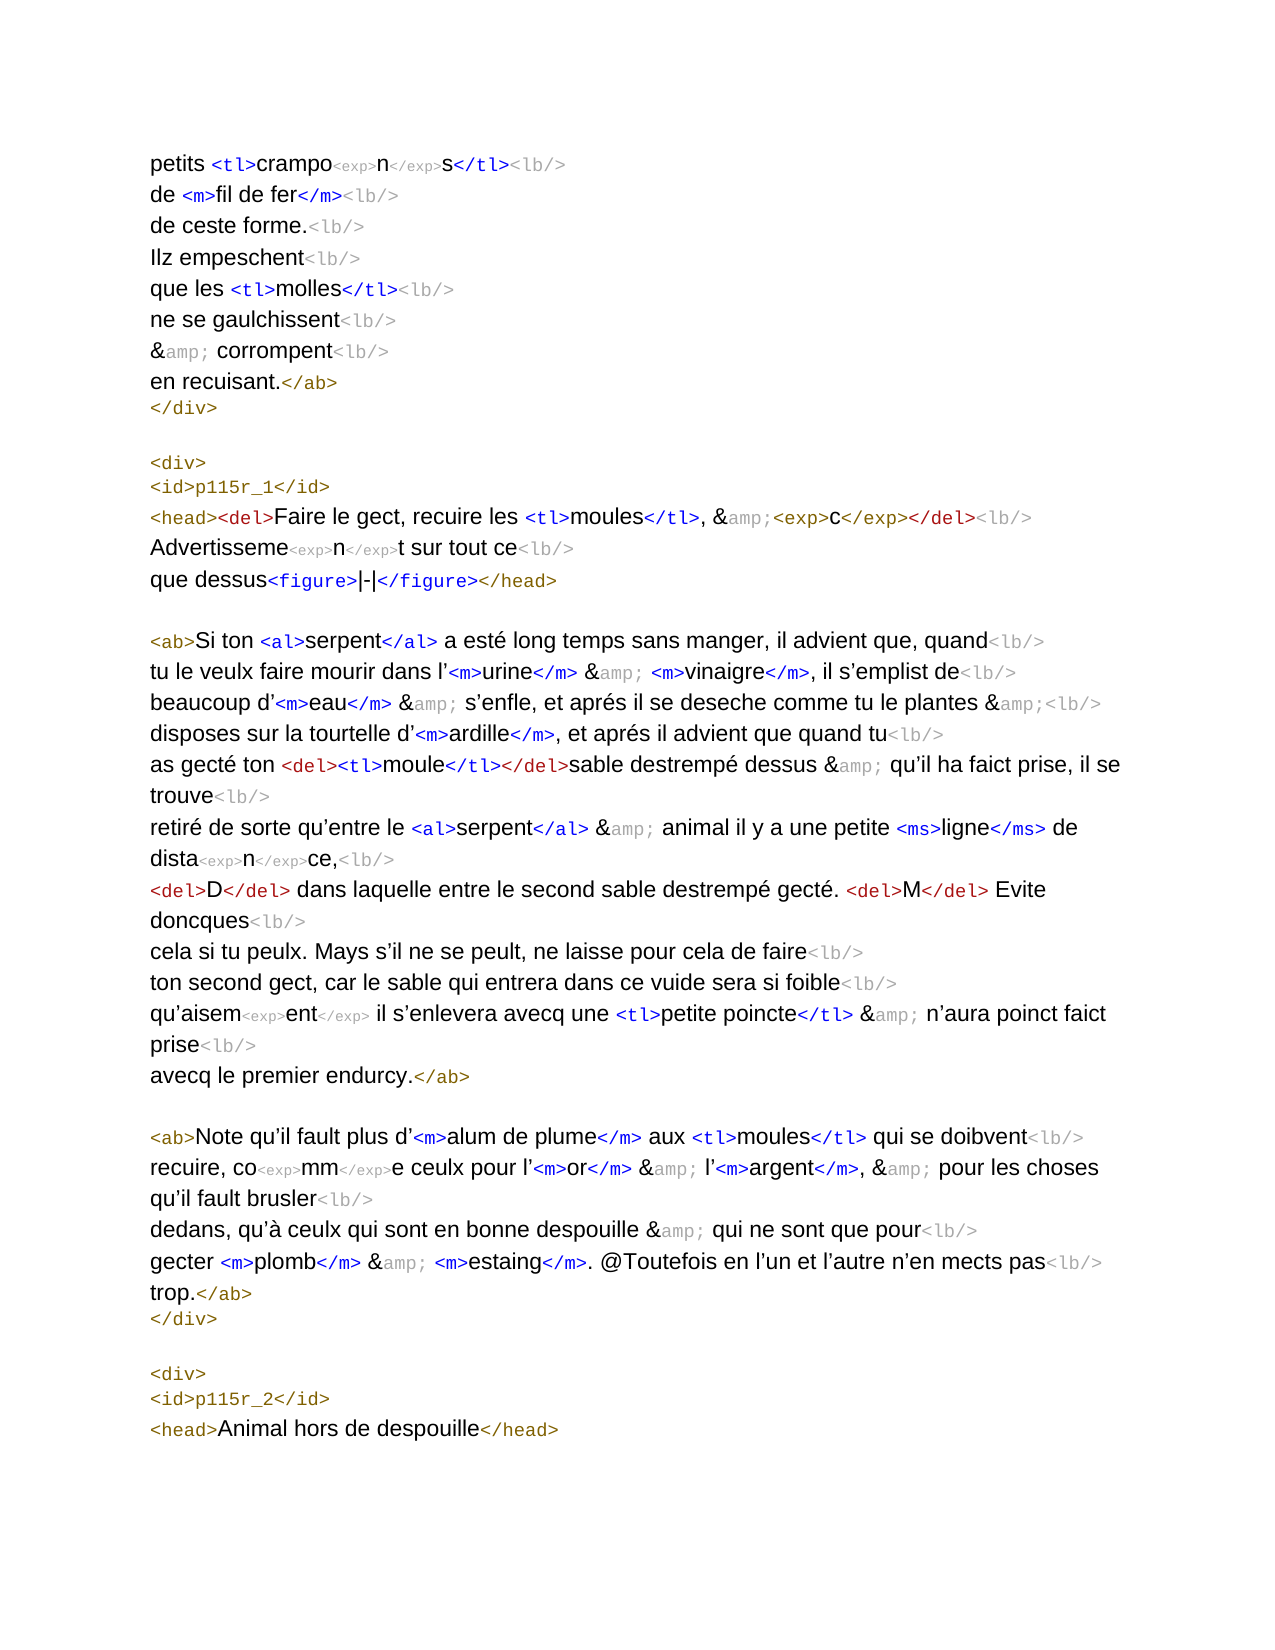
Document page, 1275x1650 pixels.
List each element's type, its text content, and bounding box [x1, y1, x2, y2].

text tu le veulx faire mourir dans l’<m>urine</m> &amp; <m>vinaigre</m>, il s’emplist de<lb/> [150, 658, 1125, 685]
text beaucoup d’<m>eau</m> &amp; s’enfle, et aprés il se deseche comme tu le plantes &amp;<lb/> [150, 689, 1125, 716]
text Advertisseme<exp>n</exp>t sur tout ce<lb/> [150, 534, 1125, 561]
text de ceste forme.<lb/> [150, 212, 1125, 239]
text trop.</ab> [150, 1279, 1125, 1306]
text </div> [150, 1310, 1125, 1361]
text petits <tl>crampo<exp>n</exp>s</tl><lb/> [150, 150, 1125, 177]
text recuire, co<exp>mm</exp>e ceulx pour l’<m>or</m> &amp; l’<m>argent</m>, &amp; pour les choses qu’il fault brusler<lb/> [150, 1154, 1125, 1212]
text <ab>Note qu’il fault plus d’<m>alum de plume</m> aux <tl>moules</tl> qui se doibvent<lb/> [150, 1123, 1125, 1150]
text retiré de sorte qu’entre le <al>serpent</al> &amp; animal il y a une petite <ms>ligne</ms> de dista<exp>n</exp>ce,<lb/> [150, 813, 1125, 872]
text <div> <id>p115r_2</id> <head>Animal hors de despouille</head> [150, 1365, 1125, 1442]
text ne se gaulchissent<lb/> &amp; corrompent<lb/> [150, 306, 1125, 364]
text en recuisant.</ab> [150, 368, 1125, 395]
text </div> [150, 399, 1125, 420]
text disposes sur la tourtelle d’<m>ardille</m>, et aprés il advient que quand tu<lb/> [150, 720, 1125, 747]
text que les <tl>molles</tl><lb/> [150, 274, 1125, 302]
text <del>D</del> dans laquelle entre le second sable destrempé gecté. <del>M</del> Evite doncques<lb/> [150, 876, 1125, 934]
text que dessus<figure>|-|</figure></head> [150, 566, 1125, 593]
text avecq le premier endurcy.</ab> [150, 1062, 1125, 1089]
text cela si tu peulx. Mays s’il ne se peult, ne laisse pour cela de faire<lb/> ton second gect, car le sable qui entrera dans ce vuide sera si foible<lb/> [150, 938, 1125, 996]
text qu’aisem<exp>ent</exp> il s’enlevera avecq une <tl>petite poincte</tl> &amp; n’aura poinct faict prise<lb/> [150, 1000, 1125, 1058]
text Ilz empeschent<lb/> [150, 243, 1125, 271]
text <ab>Si ton <al>serpent</al> a esté long temps sans manger, il advient que, quand<lb/> [150, 627, 1125, 654]
text de <m>fil de fer</m><lb/> [150, 181, 1125, 208]
text dedans, qu’à ceulx qui sont en bonne despouille &amp; qui ne sont que pour<lb/> [150, 1216, 1125, 1243]
text gecter <m>plomb</m> &amp; <m>estaing</m>. @Toutefois en l’un et l’autre n’en mects pas<lb/> [150, 1248, 1125, 1275]
text <div> <id>p115r_1</id> <head><del>Faire le gect, recuire les <tl>moules</tl>, &amp;<exp>c</exp></del><lb/> [150, 424, 1125, 530]
text as gecté ton <del><tl>moule</tl></del>sable destrempé dessus &amp; qu’il ha faict prise, il se trouve<lb/> [150, 751, 1125, 809]
